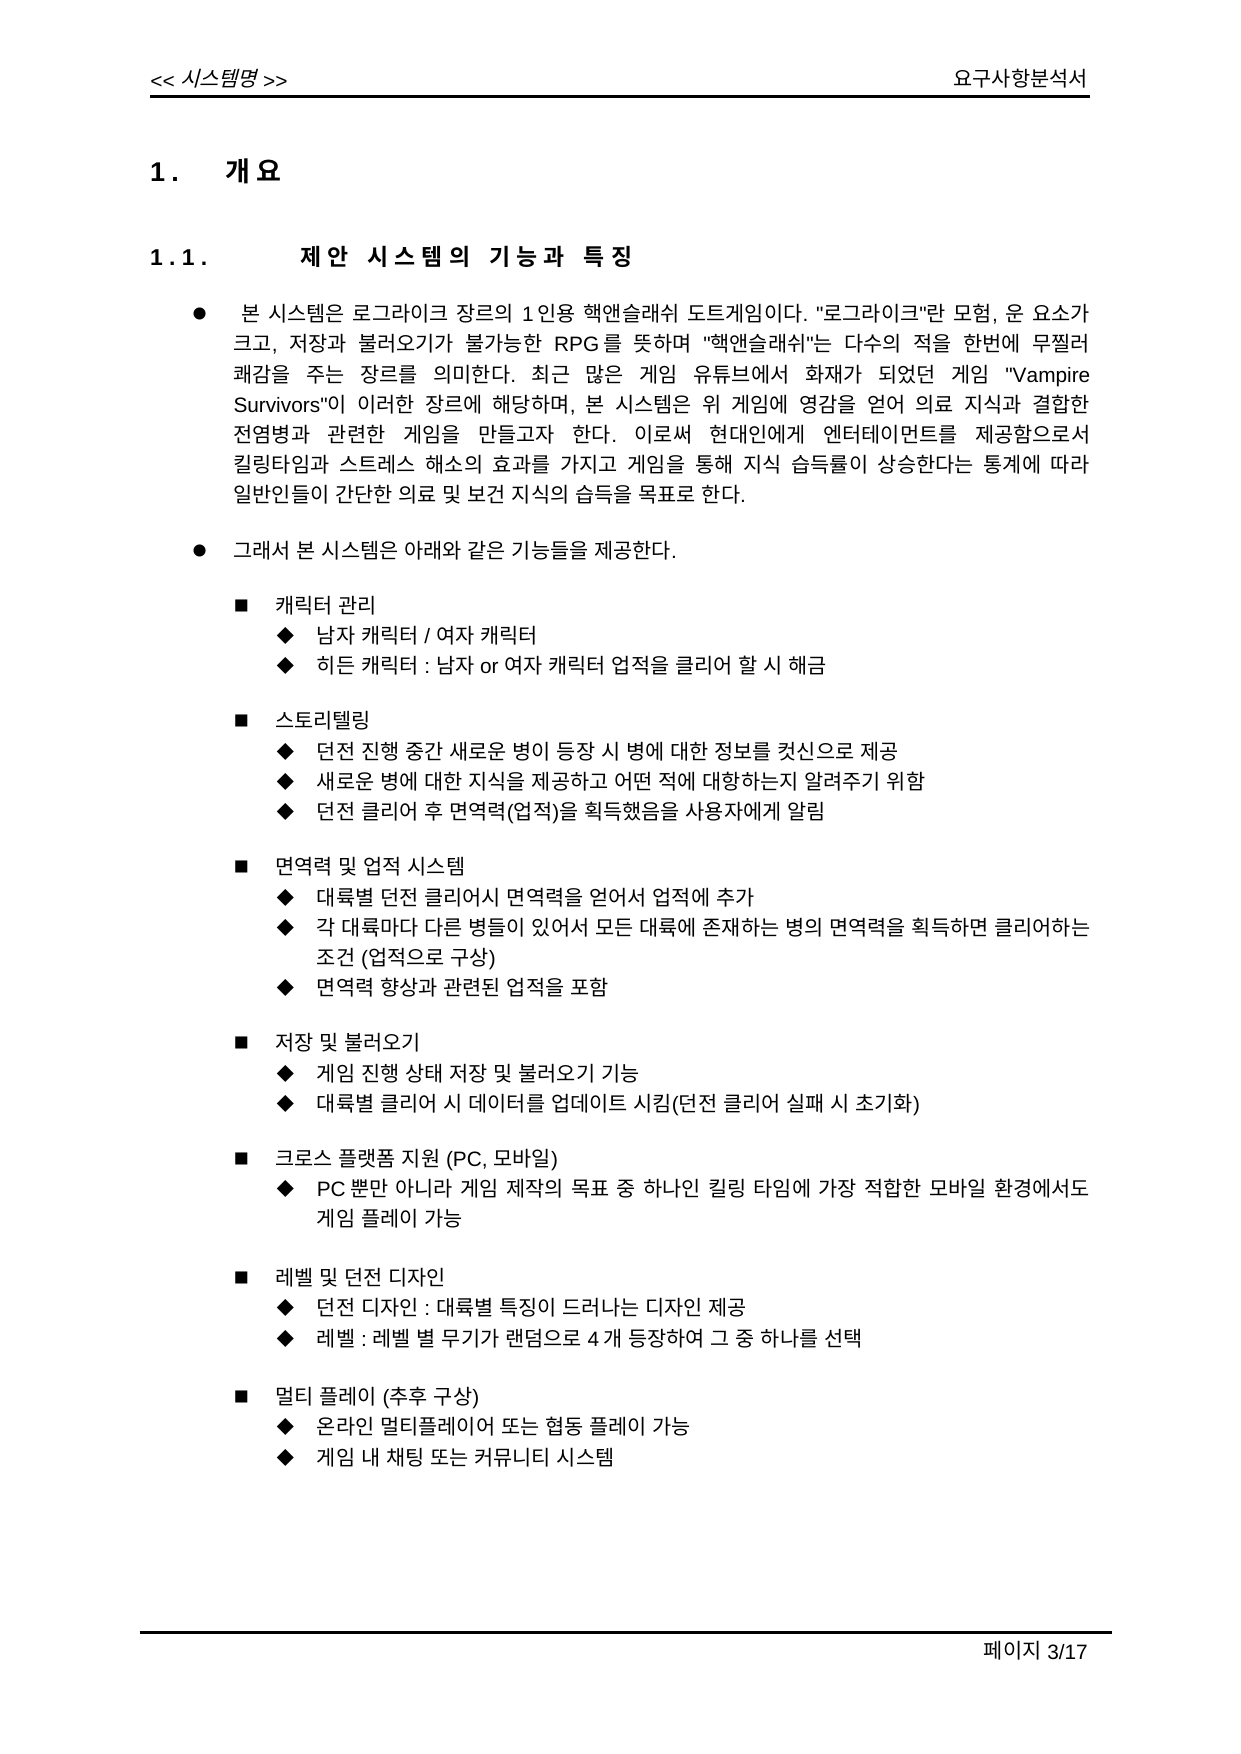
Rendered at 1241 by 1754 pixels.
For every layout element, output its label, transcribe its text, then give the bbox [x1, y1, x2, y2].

list 게임 내 채팅 또는 커뮤니티 시스템 [275, 1441, 1090, 1471]
list 새로운 병에 대한 지식을 제공하고 어떤 적에 대항하는지 알려주기 위함 [275, 765, 1090, 795]
subtitle 제안 시스템의 기능과 특징 [150, 239, 1090, 272]
list 던전 진행 중간 새로운 병이 등장 시 병에 대한 정보를 컷신으로 제공 [275, 735, 1090, 765]
list 던전 디자인 : 대륙별 특징이 드러나는 디자인 제공 [275, 1292, 1090, 1322]
list 남자 캐릭터 / 여자 캐릭터 [275, 619, 1090, 649]
list 각 대륙마다 다른 병들이 있어서 모든 대륙에 존재하는 병의 면역력을 획득하면 클리어하는 조건 (업적으로 구상) [275, 911, 1090, 971]
list 온라인 멀티플레이어 또는 협동 플레이 가능 [275, 1411, 1090, 1441]
list 게임 진행 상태 저장 및 불러오기 기능 [275, 1057, 1090, 1087]
list 크로스 플랫폼 지원 (PC, 모바일) [233, 1142, 1090, 1172]
list 멀티 플레이 (추후 구상) [233, 1380, 1090, 1411]
list 대륙별 던전 클리어시 면역력을 얻어서 업적에 추가 [275, 881, 1090, 911]
list 레벨 및 던전 디자인 [233, 1261, 1090, 1292]
list 그래서 본 시스템은 아래와 같은 기능들을 제공한다. [192, 534, 1090, 564]
list 레벨 : 레벨 별 무기가 랜덤으로 4개 등장하여 그 중 하나를 선택 [275, 1322, 1090, 1352]
list 캐릭터 관리 [233, 589, 1090, 619]
list 던전 클리어 후 면역력(업적)을 획득했음을 사용자에게 알림 [275, 795, 1090, 826]
list 본 시스템은 로그라이크 장르의 1인용 핵앤슬래쉬 도트게임이다. "로그라이크"란 모험, 운 요소가 크고, 저장과 불러오기가 불가능한 RPG를 뜻하며 "핵앤슬래쉬"는 다수의 적을 한번에 무찔러 쾌감을 주는 장르를 의미한다. 최근 많은 게임 유튜브에서 화재가 되었던 게임 "Vampire Survivors"이 이러한 장르에 해당하며, 본 시스템은 위 게임에 영감을 얻어 의료 지식과 결합한 전염병과 관련한 게임을 만들고자 한다. 이로써 현대인에게 엔터테이먼트를 제공함으로서 킬링타임과 스트레스 해소의 효과를 가지고 게임을 통해 지식 습득률이 상승한다는 통계에 따라 일반인들이 간단한 의료 및 보건 지식의 습득을 목표로 한다. [192, 297, 1090, 509]
list 저장 및 불러오기 [233, 1027, 1090, 1057]
list 스토리텔링 [233, 705, 1090, 735]
list 면역력 향상과 관련된 업적을 포함 [275, 971, 1090, 1002]
list PC뿐만 아니라 게임 제작의 목표 중 하나인 킬링 타임에 가장 적합한 모바일 환경에서도 게임 플레이 가능 [275, 1172, 1090, 1233]
list 히든 캐릭터 : 남자 or 여자 캐릭터 업적을 클리어 할 시 해금 [275, 649, 1090, 680]
list 대륙별 클리어 시 데이터를 업데이트 시킴(던전 클리어 실패 시 초기화) [275, 1087, 1090, 1117]
subtitle 개요 [150, 150, 1090, 189]
list 면역력 및 업적 시스템 [233, 851, 1090, 881]
